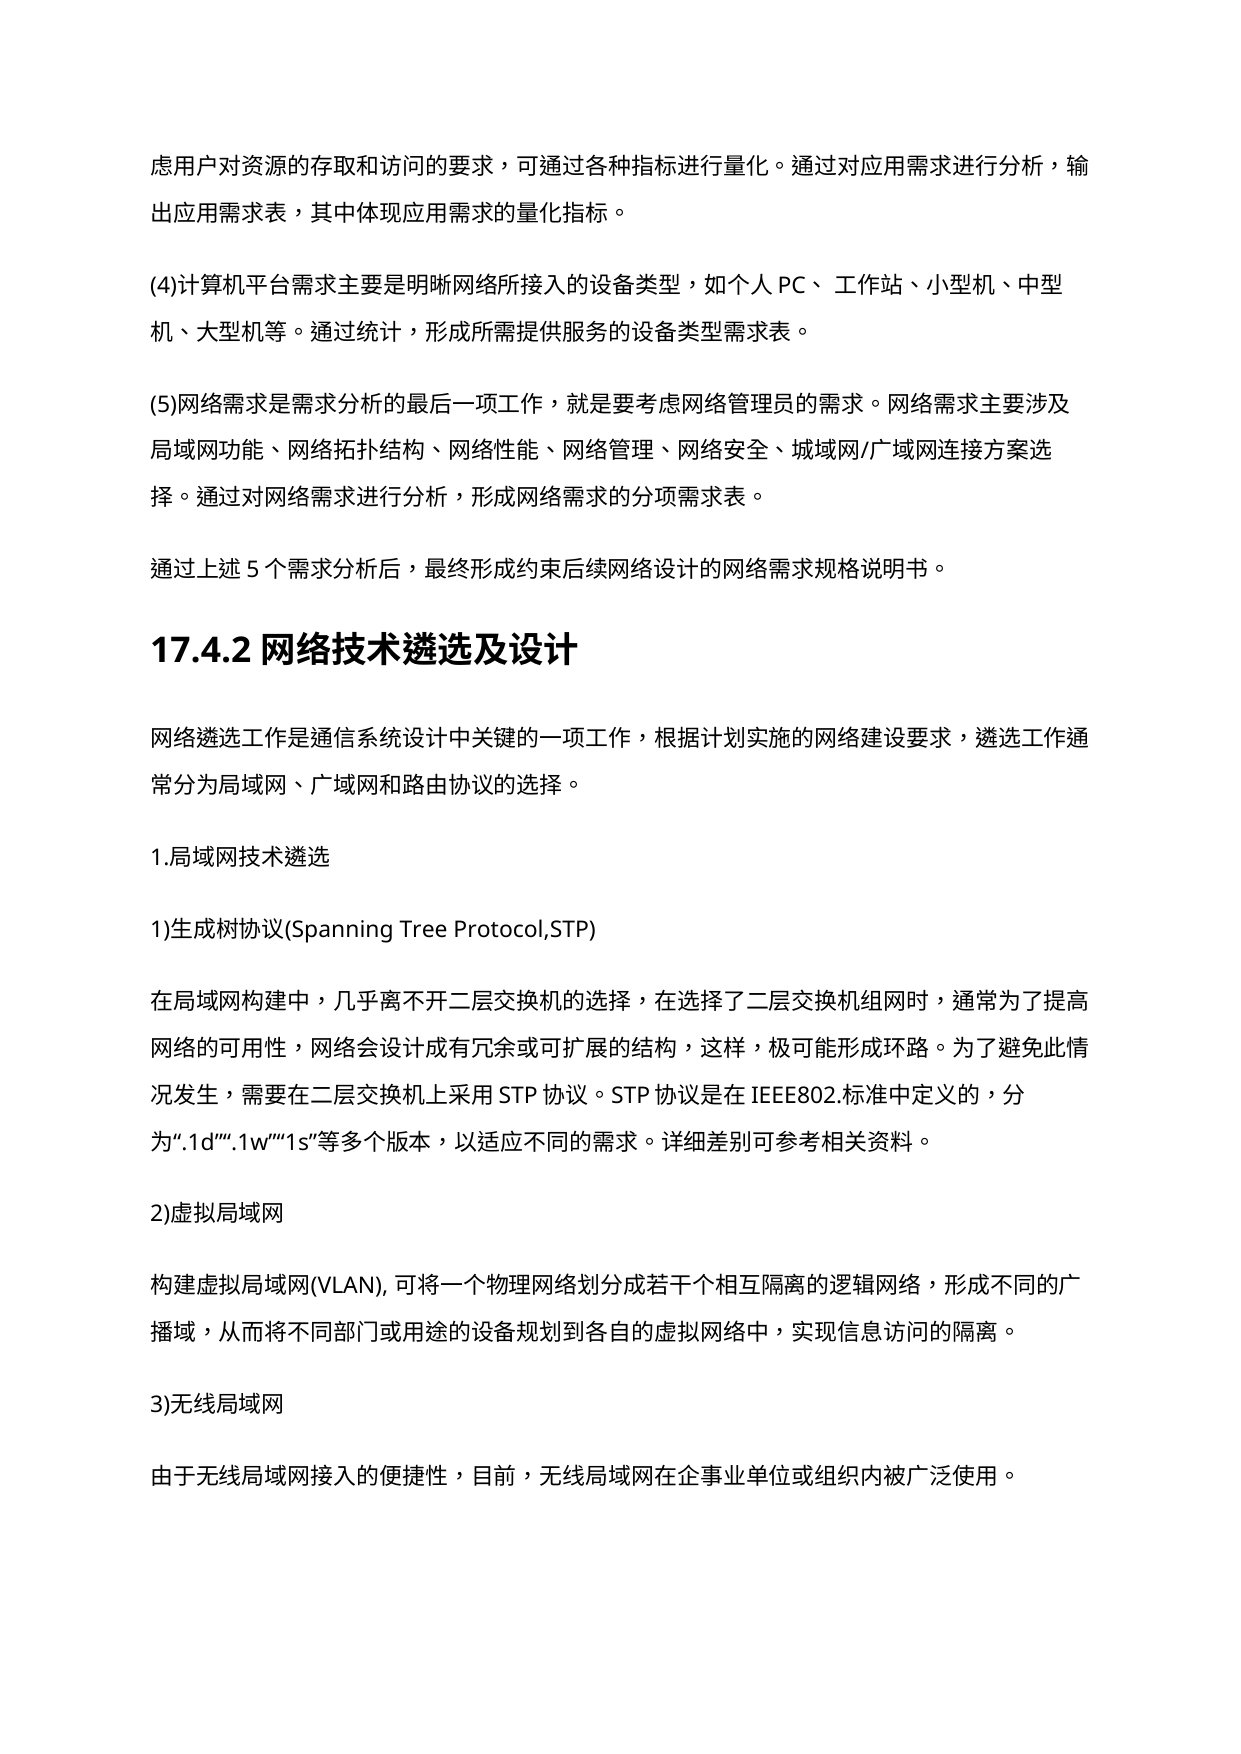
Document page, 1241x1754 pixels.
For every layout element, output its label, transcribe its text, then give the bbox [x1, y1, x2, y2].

text 1)生成树协议(Spanning Tree Protocol,STP) [150, 913, 1090, 944]
text 3)无线局域网 [150, 1388, 1090, 1419]
subtitle 17.4.2 网络技术遴选及设计 [150, 625, 1090, 673]
text (4)计算机平台需求主要是明晰网络所接入的设备类型，如个人PC、 工作站、小型机、中型机、大型机等。通过统计，形成所需提供服务的设备类型需求表。 [150, 269, 1090, 347]
text 由于无线局域网接入的便捷性，目前，无线局域网在企事业单位或组织内被广泛使用。 [150, 1460, 1090, 1491]
text 1.局域网技术遴选 [150, 841, 1090, 872]
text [150, 150, 1090, 228]
text (5)网络需求是需求分析的最后一项工作，就是要考虑网络管理员的需求。网络需求主要涉及局域网功能、网络拓扑结构、网络性能、网络管理、网络安全、城域网/广域网连接方案选择。通过对网络需求进行分析，形成网络需求的分项需求表。 [150, 387, 1090, 512]
text 构建虚拟局域网(VLAN), 可将一个物理网络划分成若干个相互隔离的逻辑网络，形成不同的广播域，从而将不同部门或用途的设备规划到各自的虚拟网络中，实现信息访问的隔离。 [150, 1269, 1090, 1347]
text 网络遴选工作是通信系统设计中关键的一项工作，根据计划实施的网络建设要求，遴选工作通常分为局域网、广域网和路由协议的选择。 [150, 722, 1090, 800]
text 在局域网构建中，几乎离不开二层交换机的选择，在选择了二层交换机组网时，通常为了提高网络的可用性，网络会设计成有冗余或可扩展的结构，这样，极可能形成环路。为了避免此情况发生，需要在二层交换机上采用STP协议。STP协议是在IEEE802.标准中定义的，分为“.1d”“.1w”“1s”等多个版本，以适应不同的需求。详细差别可参考相关资料。 [150, 985, 1090, 1157]
text 2)虚拟局域网 [150, 1197, 1090, 1228]
text 通过上述5个需求分析后，最终形成约束后续网络设计的网络需求规格说明书。 [150, 553, 1090, 584]
